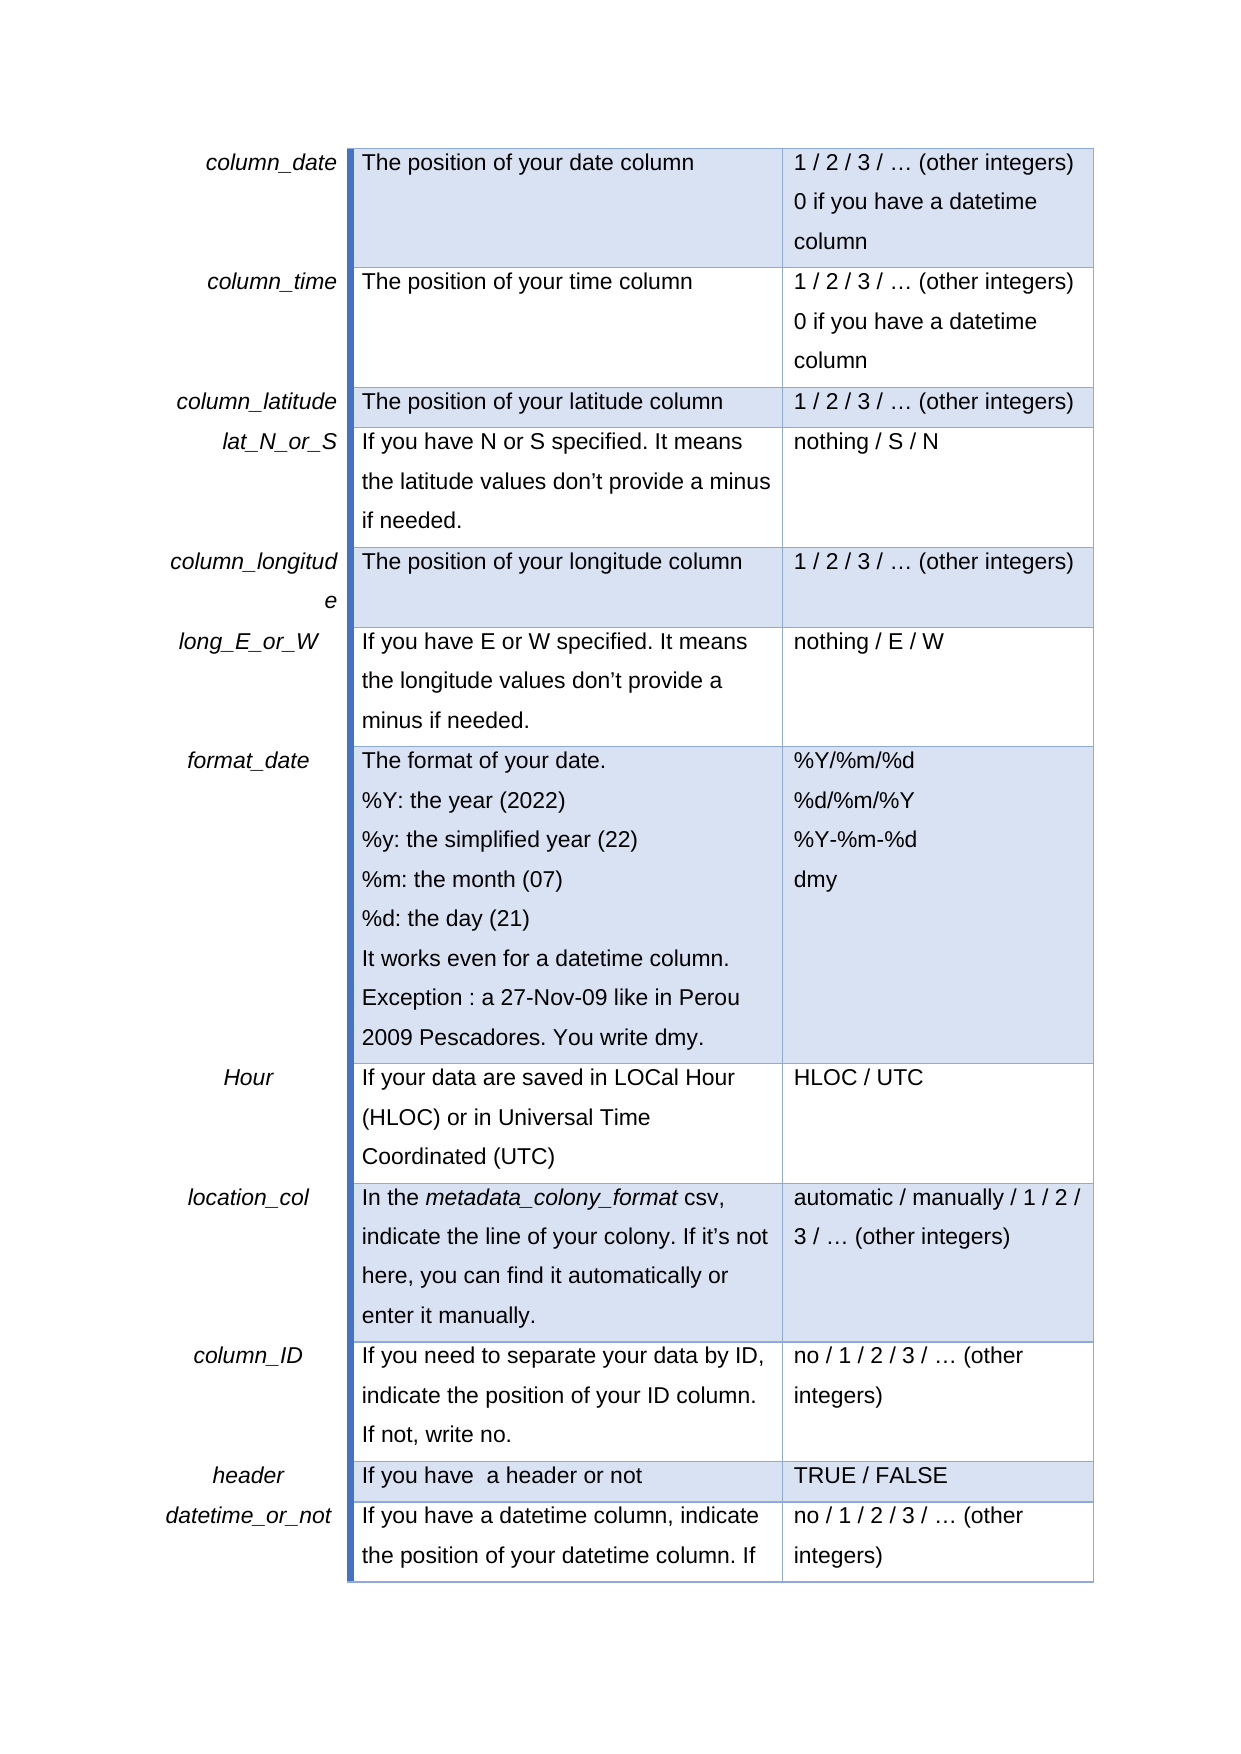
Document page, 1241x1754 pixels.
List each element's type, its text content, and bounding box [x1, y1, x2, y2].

table_cell If your data are saved in LOCal Hour (HLOC) or in Universal Time Coordinated (UTC) [354, 1064, 782, 1182]
table_cell In the metadata_colony_format csv, indicate the line of your colony. If it’s not here, you can find it automatically or enter it manually. [354, 1184, 782, 1341]
table_cell column_latitude [148, 387, 347, 427]
table_cell If you need to separate your data by ID, indicate the position of your ID column. If not, write no. [354, 1343, 782, 1461]
table_cell lat_N_or_S [148, 427, 347, 547]
table_cell nothing / E / W [783, 628, 1093, 746]
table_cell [783, 1503, 1093, 1581]
table_cell HLOC / UTC [783, 1064, 1093, 1182]
table_cell long_E_or_W [148, 627, 347, 746]
table_cell column_time [148, 267, 347, 387]
table_cell column_longitude [148, 547, 347, 627]
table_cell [354, 1503, 782, 1581]
table_cell 1 / 2 / 3 / … (other integers) 0 if you have a datetime column [783, 268, 1093, 387]
table_cell TRUE / FALSE [783, 1462, 1093, 1501]
table_cell The position of your longitude column [354, 548, 782, 627]
table_cell If you have N or S specified. It means the latitude values don’t provide a minus if needed. [354, 428, 782, 547]
table_cell Hour [148, 1063, 347, 1182]
table_cell datetime_or_not [148, 1501, 347, 1581]
table_cell no / 1 / 2 / 3 / … (other integers) [783, 1343, 1093, 1461]
table_cell The position of your time column [354, 268, 782, 387]
table_cell 1 / 2 / 3 / … (other integers) [783, 548, 1093, 627]
table_cell The position of your latitude column [354, 388, 782, 427]
table_cell %Y/%m/%d %d/%m/%Y %Y-%m-%d dmy [783, 747, 1093, 1063]
table_cell column_date [148, 148, 347, 267]
table_cell format_date [148, 746, 347, 1063]
table_cell If you have a header or not [354, 1462, 782, 1501]
table_cell The position of your date column [354, 149, 782, 267]
table_cell automatic / manually / 1 / 2 / 3 / … (other integers) [783, 1184, 1093, 1341]
table_cell 1 / 2 / 3 / … (other integers) 0 if you have a datetime column [783, 149, 1093, 267]
table_cell column_ID [148, 1341, 347, 1461]
table_cell header [148, 1461, 347, 1501]
table_cell 1 / 2 / 3 / … (other integers) [783, 388, 1093, 427]
table_cell If you have E or W specified. It means the longitude values don’t provide a minus if needed. [354, 628, 782, 746]
table_cell nothing / S / N [783, 428, 1093, 547]
table_cell location_col [148, 1183, 347, 1341]
table_cell The format of your date. %Y: the year (2022) %y: the simplified year (22) %m: the month (07) %d: the day (21) It works even for a datetime column. Exception : a 27-Nov-09 like in Perou 2009 Pescadores. You write dmy. [354, 747, 782, 1063]
